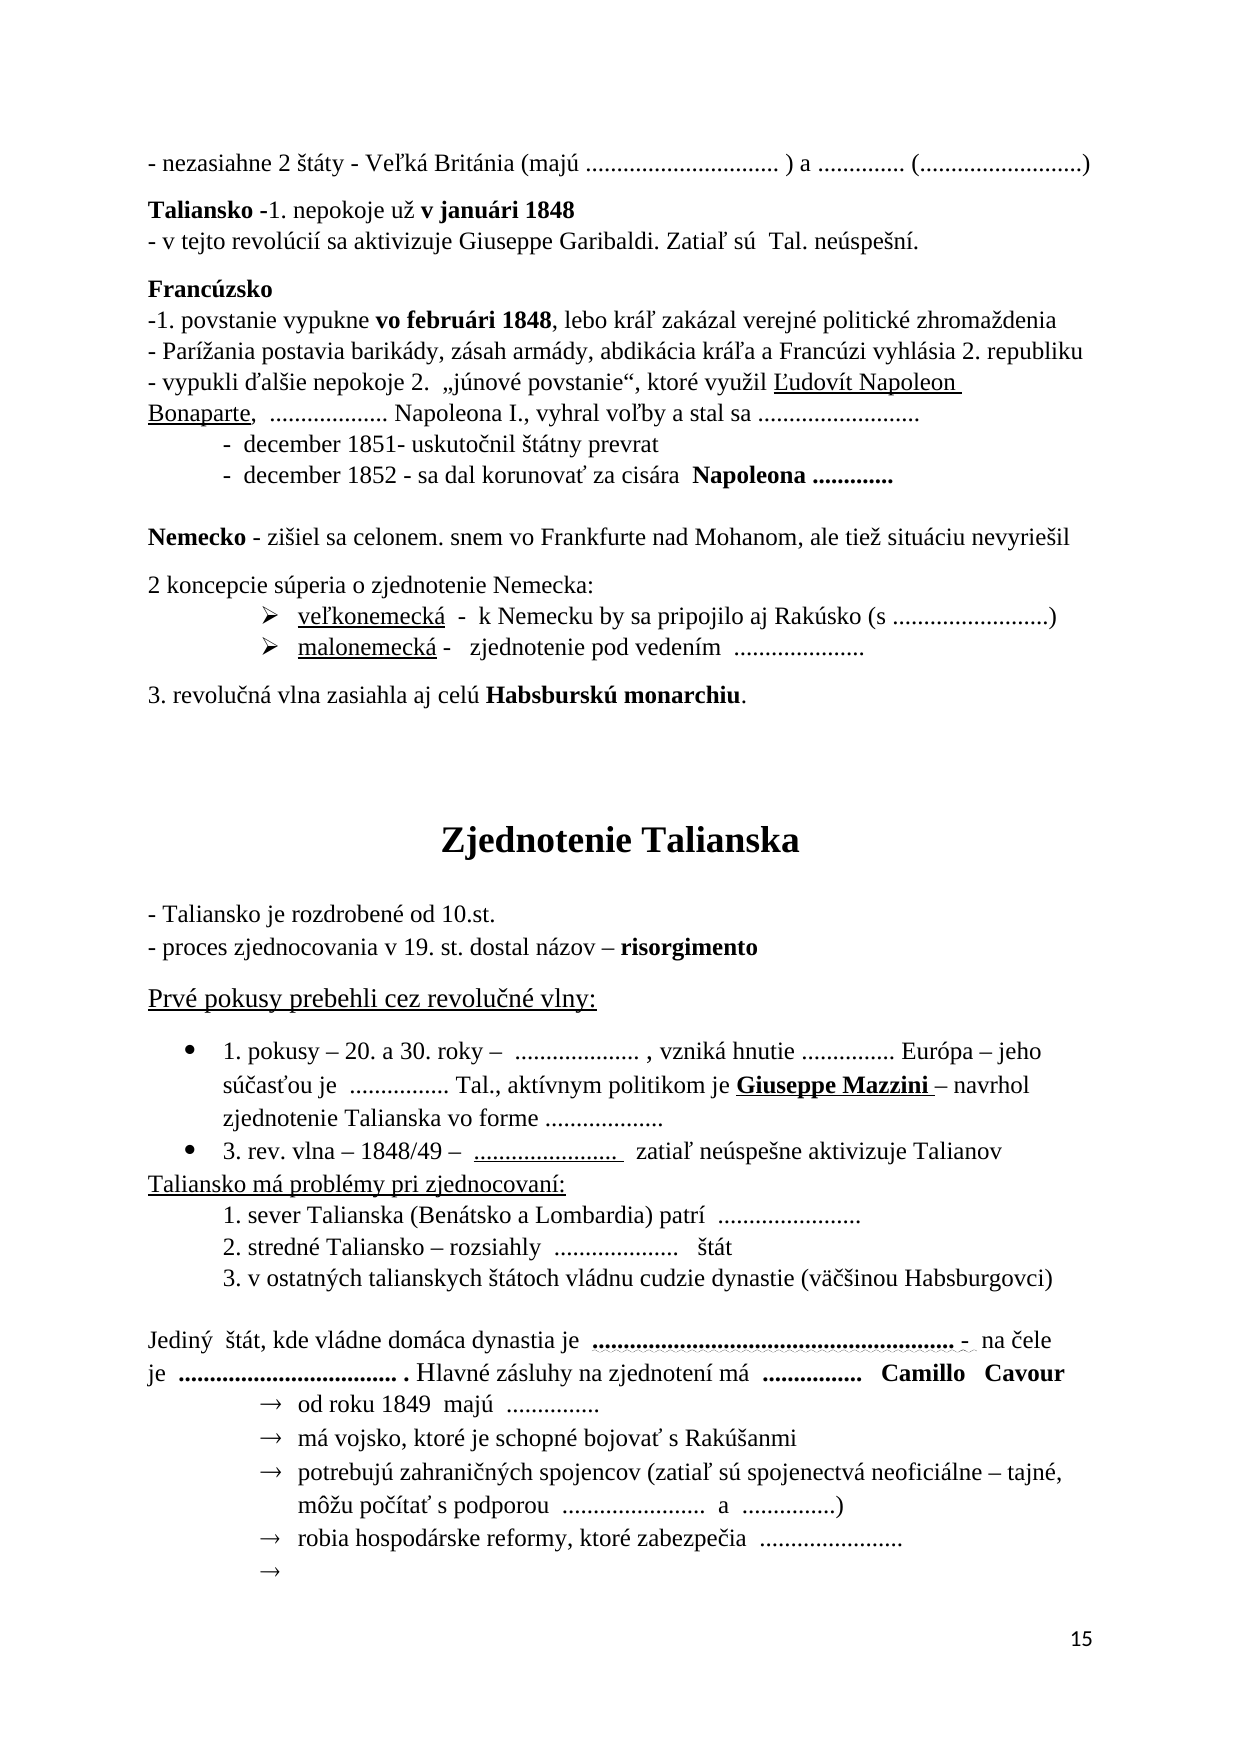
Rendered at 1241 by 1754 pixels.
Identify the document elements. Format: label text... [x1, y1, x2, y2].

text - vypukli ďalšie nepokoje 2. „júnové povstanie“, ktoré využil Ľudovít Napoleon Bonaparte, ................... Napoleona I., vyhral voľby a stal sa .......................... [148, 367, 1093, 427]
list potrebujú zahraničných spojencov (zatiaľ sú spojenectvá neoficiálne – tajné, môžu počítať s podporou ....................... a ...............) [260, 1457, 1093, 1519]
text - nezasiahne 2 štáty - Veľká Británia (majú ............................... ) a .............. (..........................) [148, 148, 1093, 176]
text - v tejto revolúcií sa aktivizuje Giuseppe Garibaldi. Zatiaľ sú Tal. neúspešní. [148, 226, 1093, 255]
text Taliansko -1. nepokoje už v januári 1848 [148, 195, 1093, 224]
list má vojsko, ktoré je schopné bojovať s Rakúšanmi [260, 1423, 1093, 1452]
list Jediný štát, kde vládne domáca dynastia je .......................................................... - na čele je ................................... . Hlavné zásluhy na zjednotení má ................ Camillo Cavour [148, 1325, 1093, 1387]
list 3. v ostatných talianskych štátoch vládnu cudzie dynastie (väčšinou Habsburgovci) [148, 1263, 1093, 1291]
text 3. revolučná vlna zasiahla aj celú Habsburskú monarchiu. [148, 680, 1093, 709]
list 2 koncepcie súperia o zjednotenie Nemecka: [148, 570, 1093, 599]
list robia hospodárske reformy, ktoré zabezpečia ....................... [260, 1523, 1093, 1552]
text Francúzsko [148, 274, 1093, 303]
list Taliansko má problémy pri zjednocovaní: [148, 1169, 1093, 1198]
text Zjednotenie Talianska [148, 818, 1093, 861]
text - december 1852 - sa dal korunovať za cisára Napoleona ............. [223, 460, 1093, 489]
list 1. sever Talianska (Benátsko a Lombardia) patrí ....................... [223, 1201, 1093, 1229]
text Prvé pokusy prebehli cez revolučné vlny: [148, 982, 1093, 1013]
list 2. stredné Taliansko – rozsiahly .................... štát [223, 1232, 1093, 1260]
list 1. pokusy – 20. a 30. roky – .................... , vzniká hnutie ............... Európa – jeho súčasťou je ................ Tal., aktívnym politikom je Giuseppe Mazzini – navrhol zjednotenie Talianska vo forme ................... [185, 1034, 1093, 1132]
list 3. rev. vlna – 1848/49 – ....................... zatiaľ neúspešne aktivizuje Talianov [185, 1136, 1093, 1165]
text - december 1851- uskutočnil štátny prevrat [223, 429, 1093, 458]
text - Taliansko je rozdrobené od 10.st. - proces zjednocovania v 19. st. dostal názov – risorgimento [148, 899, 1093, 961]
list od roku 1849 majú ............... [260, 1389, 1093, 1419]
text -1. povstanie vypukne vo februári 1848, lebo kráľ zakázal verejné politické zhromaždenia [148, 305, 1093, 334]
list malonemecká - zjednotenie pod vedením ..................... [260, 632, 1093, 661]
list veľkonemecká - k Nemecku by sa pripojilo aj Rakúsko (s .........................) [260, 601, 1093, 630]
text - Parížania postavia barikády, zásah armády, abdikácia kráľa a Francúzi vyhlásia 2. republiku [148, 336, 1093, 365]
text Nemecko - zišiel sa celonem. snem vo Frankfurte nad Mohanom, ale tiež situáciu nevyriešil [148, 522, 1093, 551]
